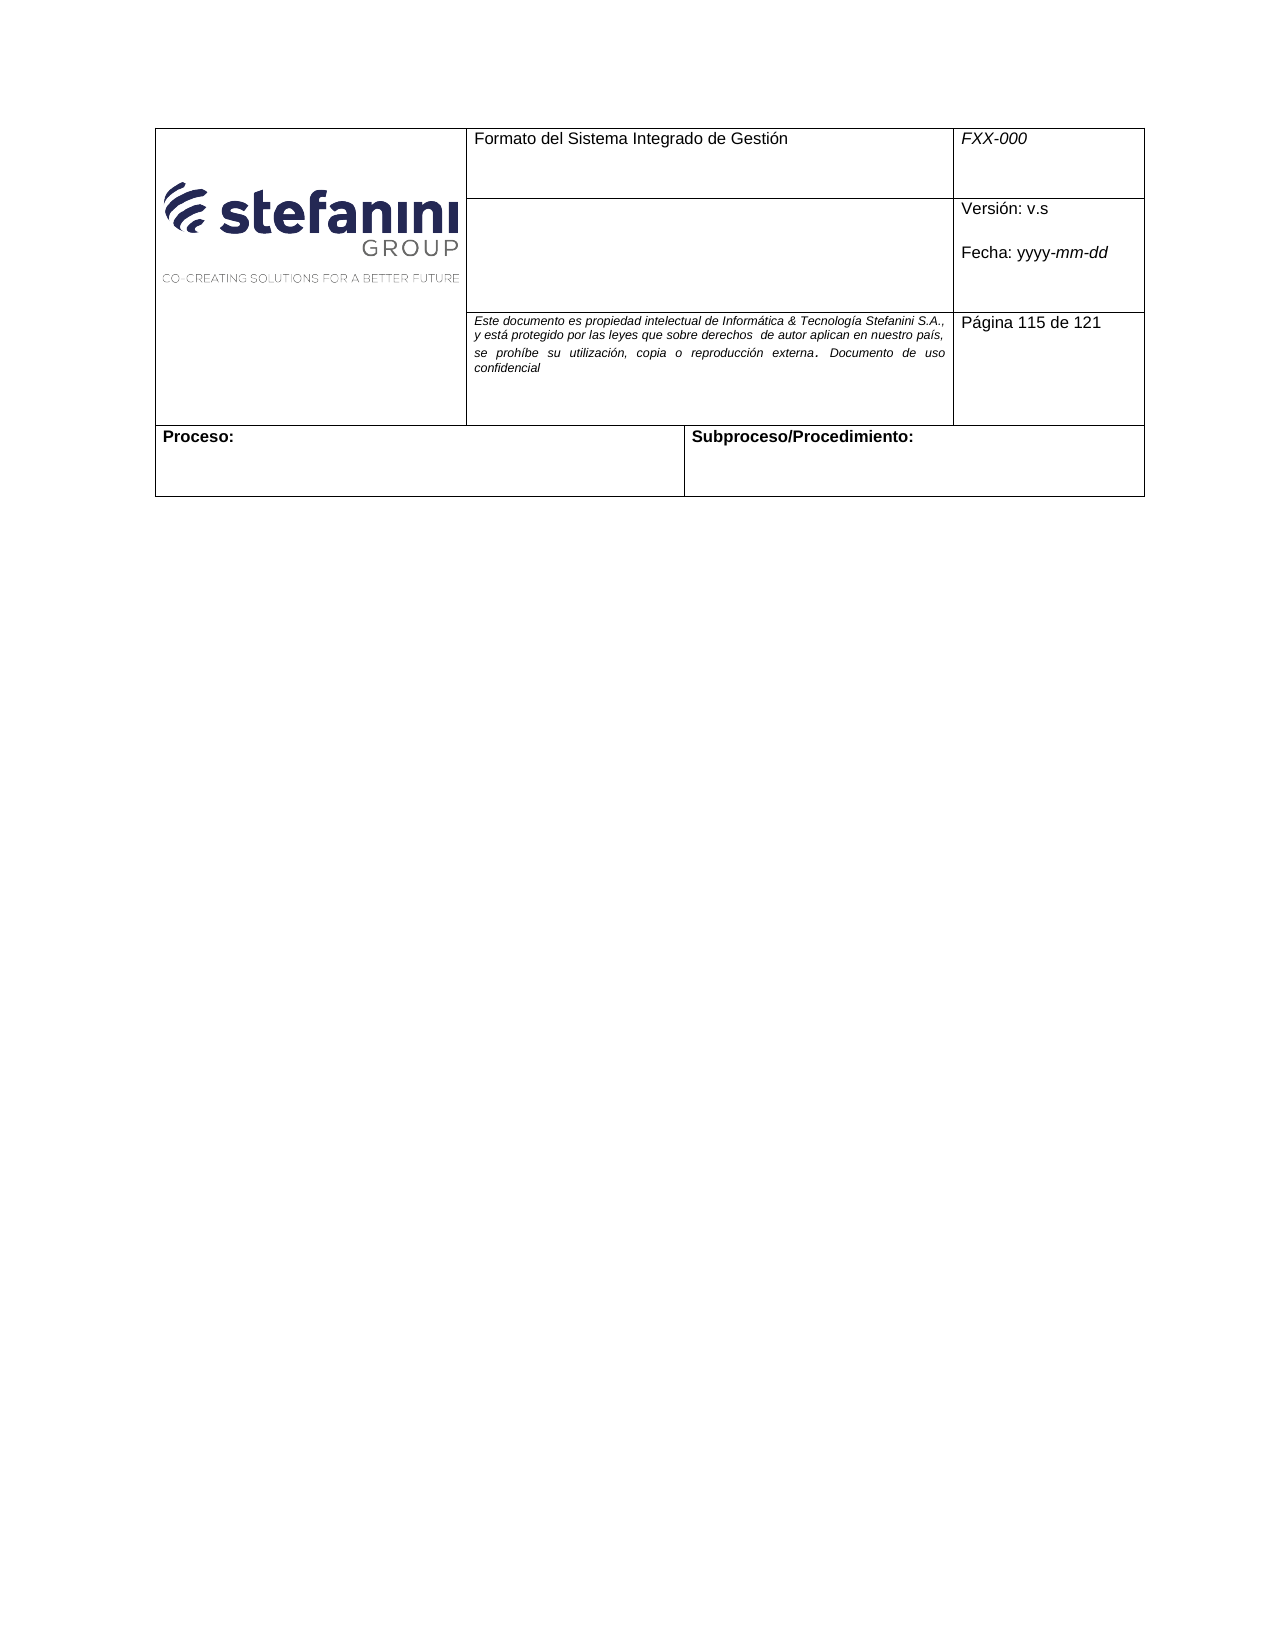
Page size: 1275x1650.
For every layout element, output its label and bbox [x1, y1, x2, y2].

picture [162, 182, 460, 286]
